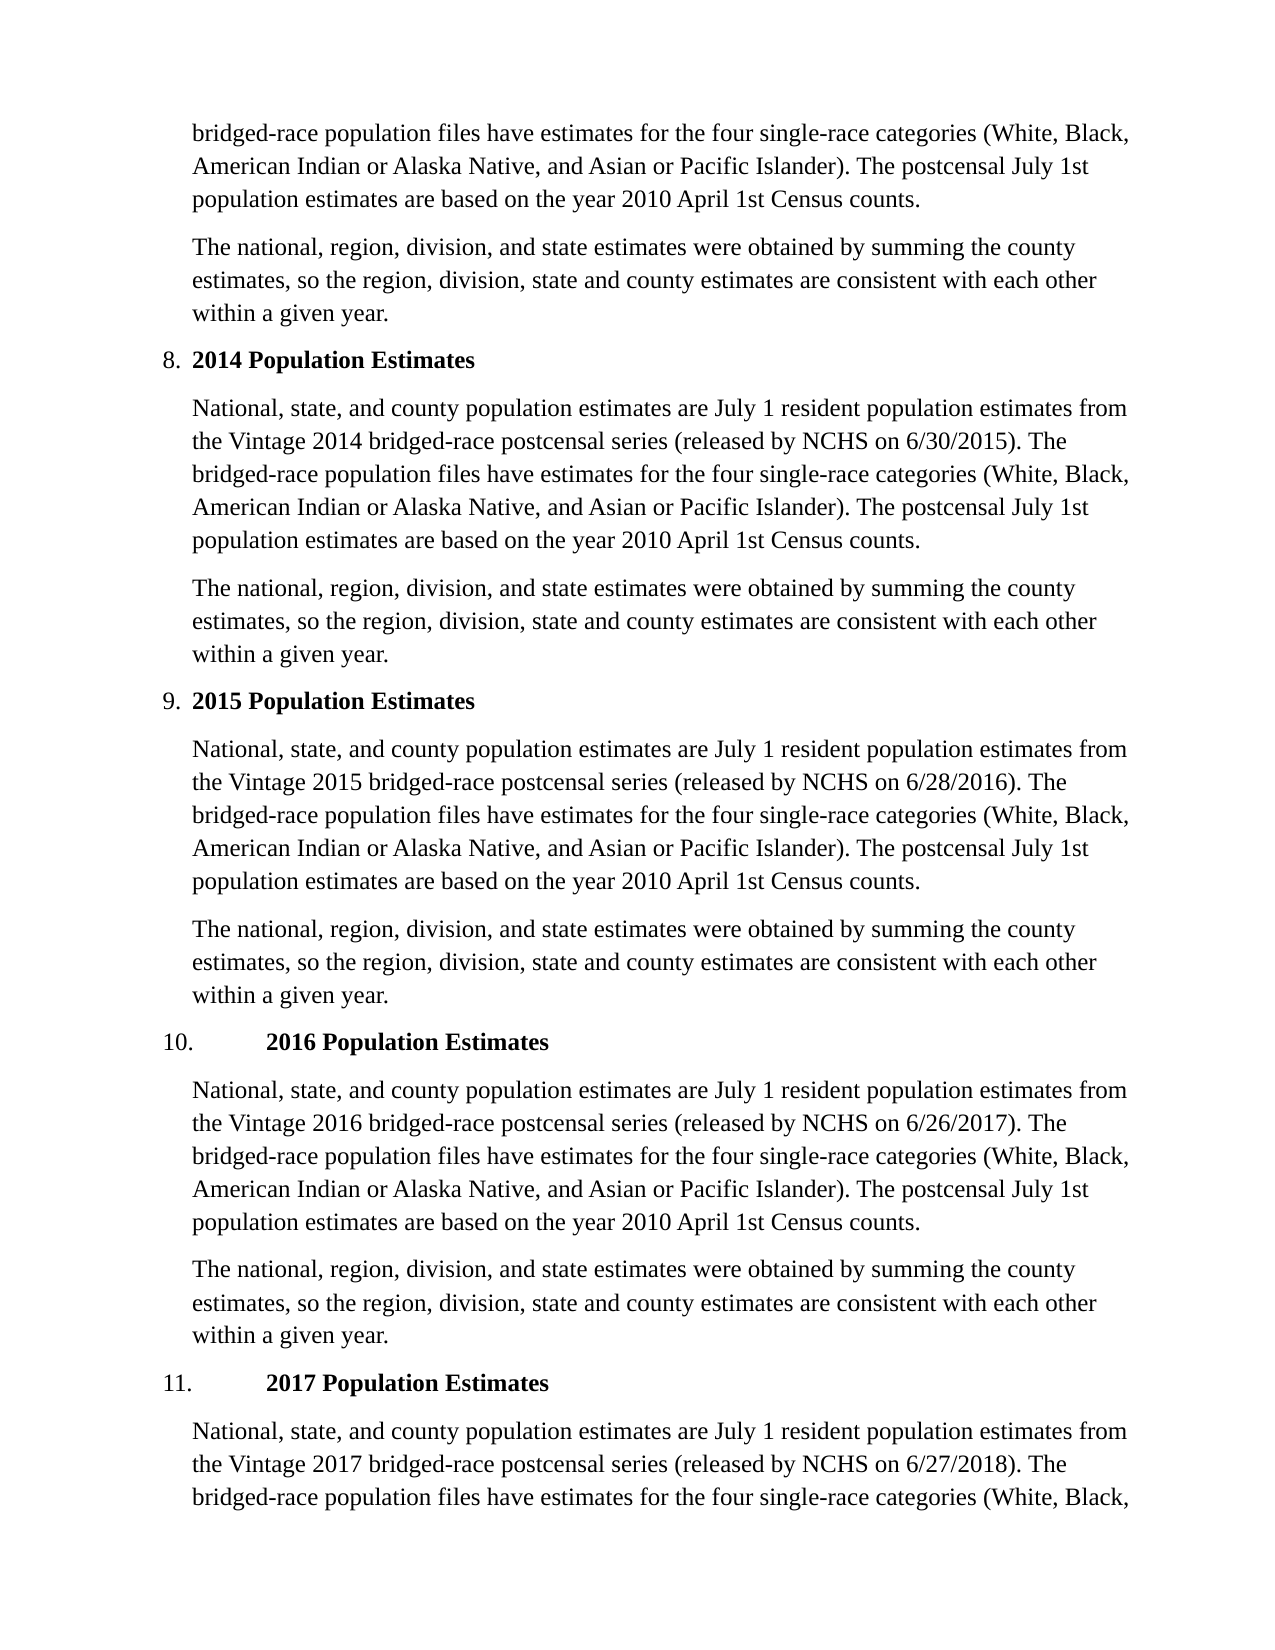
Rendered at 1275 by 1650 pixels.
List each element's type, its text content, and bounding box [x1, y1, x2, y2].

list 2016 Population Estimates [162, 1027, 1157, 1056]
list National, state, and county population estimates are July 1 resident population estimates from the Vintage 2016 bridged-race postcensal series (released by NCHS on 6/26/2017). The bridged-race population files have estimates for the four single-race categories (White, Black, American Indian or Alaska Native, and Asian or Pacific Islander). The postcensal July 1st population estimates are based on the year 2010 April 1st Census counts. [192, 1075, 1157, 1236]
list 2014 Population Estimates [162, 345, 1157, 374]
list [192, 118, 1157, 213]
list National, state, and county population estimates are July 1 resident population estimates from the Vintage 2015 bridged-race postcensal series (released by NCHS on 6/28/2016). The bridged-race population files have estimates for the four single-race categories (White, Black, American Indian or Alaska Native, and Asian or Pacific Islander). The postcensal July 1st population estimates are based on the year 2010 April 1st Census counts. [192, 734, 1157, 895]
list 2017 Population Estimates [162, 1368, 1157, 1397]
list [192, 1416, 1157, 1511]
list National, state, and county population estimates are July 1 resident population estimates from the Vintage 2014 bridged-race postcensal series (released by NCHS on 6/30/2015). The bridged-race population files have estimates for the four single-race categories (White, Black, American Indian or Alaska Native, and Asian or Pacific Islander). The postcensal July 1st population estimates are based on the year 2010 April 1st Census counts. [192, 393, 1157, 554]
list 2015 Population Estimates [162, 686, 1157, 715]
